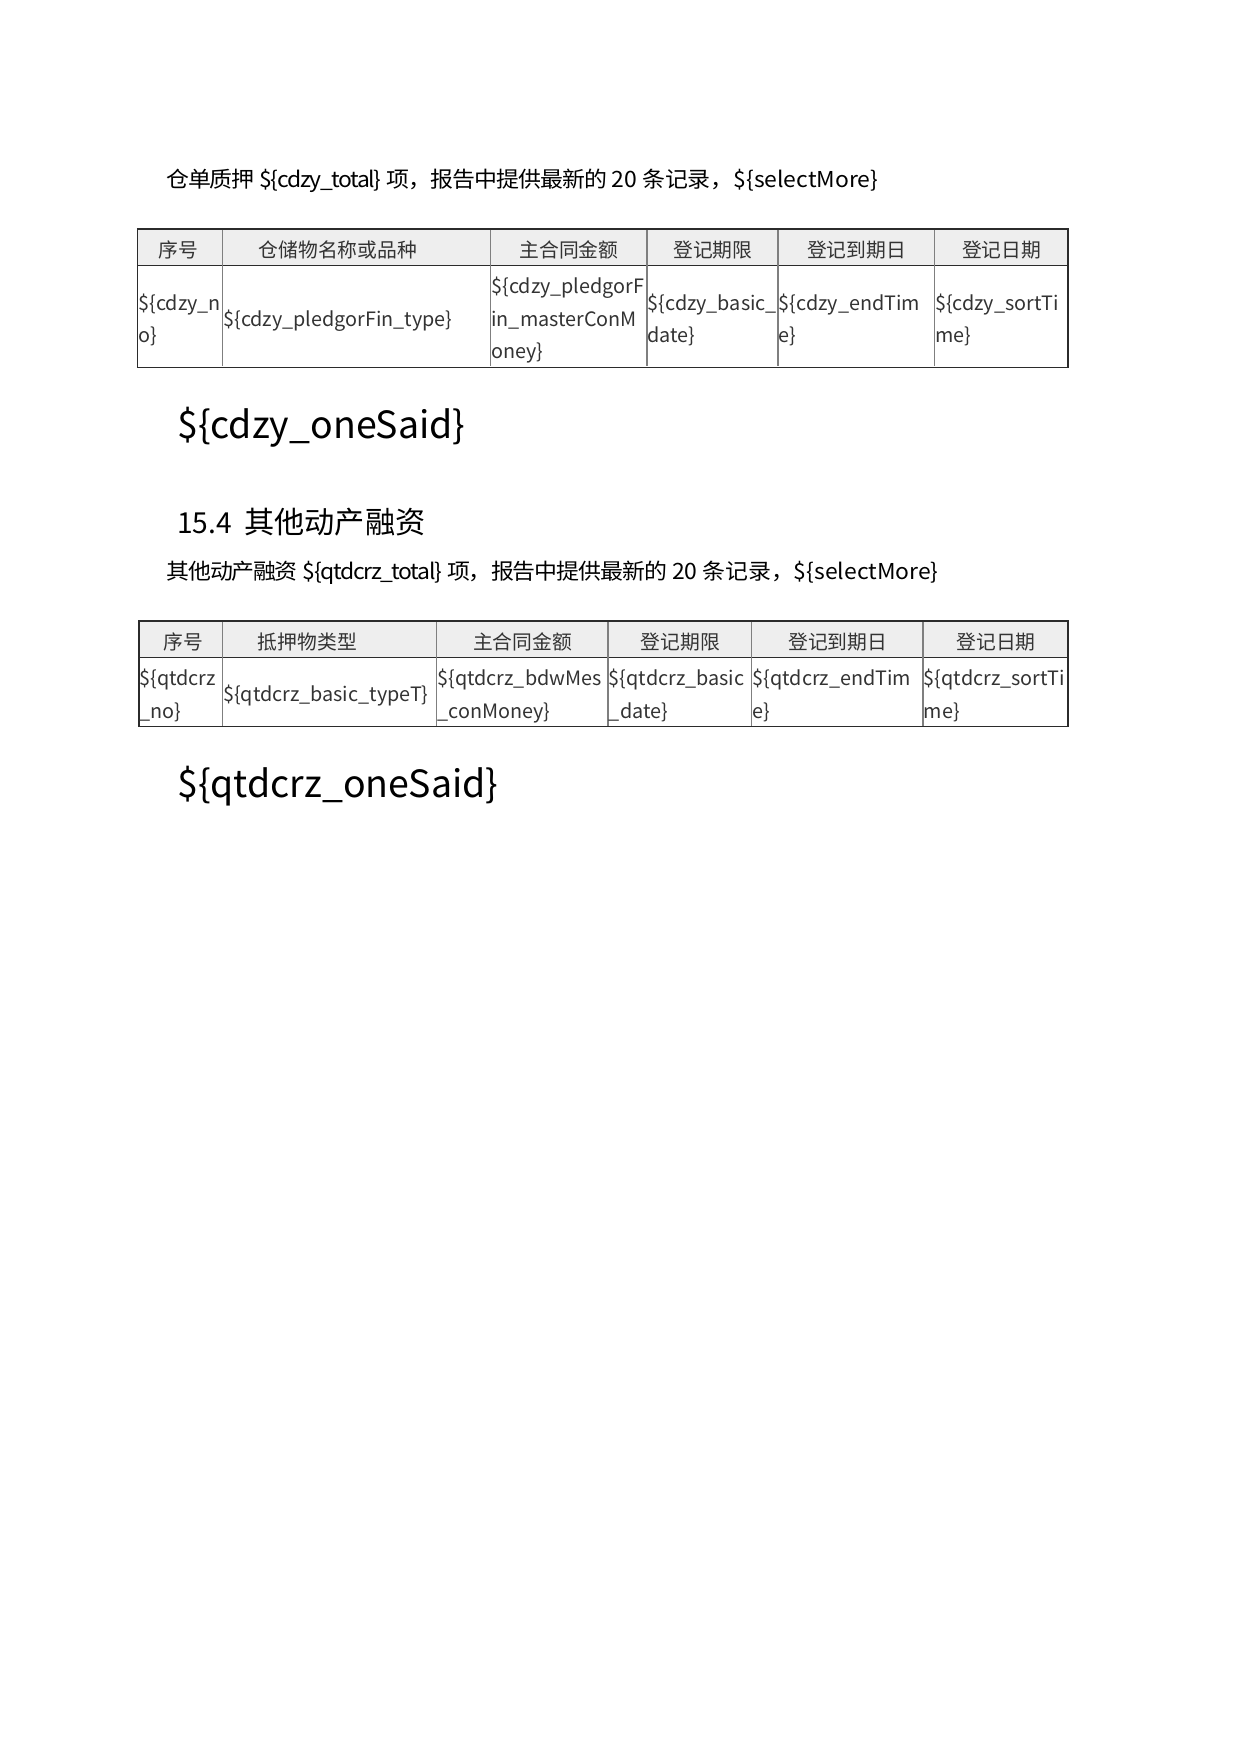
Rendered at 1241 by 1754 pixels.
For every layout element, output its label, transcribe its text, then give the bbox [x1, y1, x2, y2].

text 仓单质押 ${cdzy_total} 项，报告中提供最新的 20 条记录，${selectMore} [167, 162, 1053, 194]
table_cell ${cdzy_pledgorFin_type} [223, 266, 490, 366]
table_cell ${qtdcrz_no} [140, 658, 222, 726]
table_cell ${cdzy_pledgorFin_masterConMoney} [491, 266, 646, 366]
table_header 登记期限 [609, 622, 751, 657]
table_cell ${qtdcrz_basic_date} [609, 658, 751, 726]
table_header 主合同金额 [437, 622, 607, 657]
table_cell ${cdzy_sortTime} [935, 266, 1067, 366]
table_cell ${cdzy_endTime} [779, 266, 934, 366]
table_header 登记到期日 [779, 230, 934, 265]
list ${cdzy_oneSaid} [177, 389, 1053, 454]
table_cell ${cdzy_no} [138, 266, 222, 366]
table_cell ${qtdcrz_bdwMes_conMoney} [437, 658, 607, 726]
table_cell ${qtdcrz_endTime} [752, 658, 922, 726]
table_header 登记到期日 [752, 622, 922, 657]
table_cell ${cdzy_basic_date} [648, 266, 777, 366]
text 其他动产融资 ${qtdcrz_total} 项，报告中提供最新的 20 条记录，${selectMore} [167, 554, 1053, 586]
table_header 序号 [140, 622, 222, 657]
table_header 登记日期 [935, 230, 1067, 265]
table_header 主合同金额 [491, 230, 646, 265]
table_header 抵押物类型 [223, 622, 436, 657]
table_cell ${qtdcrz_basic_typeT} [223, 658, 436, 726]
table_cell ${qtdcrz_sortTime} [924, 658, 1067, 726]
table_header 登记日期 [924, 622, 1067, 657]
table_header 登记期限 [648, 230, 777, 265]
subtitle 其他动产融资 [177, 488, 1053, 553]
list ${qtdcrz_oneSaid} [177, 749, 1053, 814]
table_header 仓储物名称或品种 [223, 230, 490, 265]
table_header 序号 [138, 230, 222, 265]
